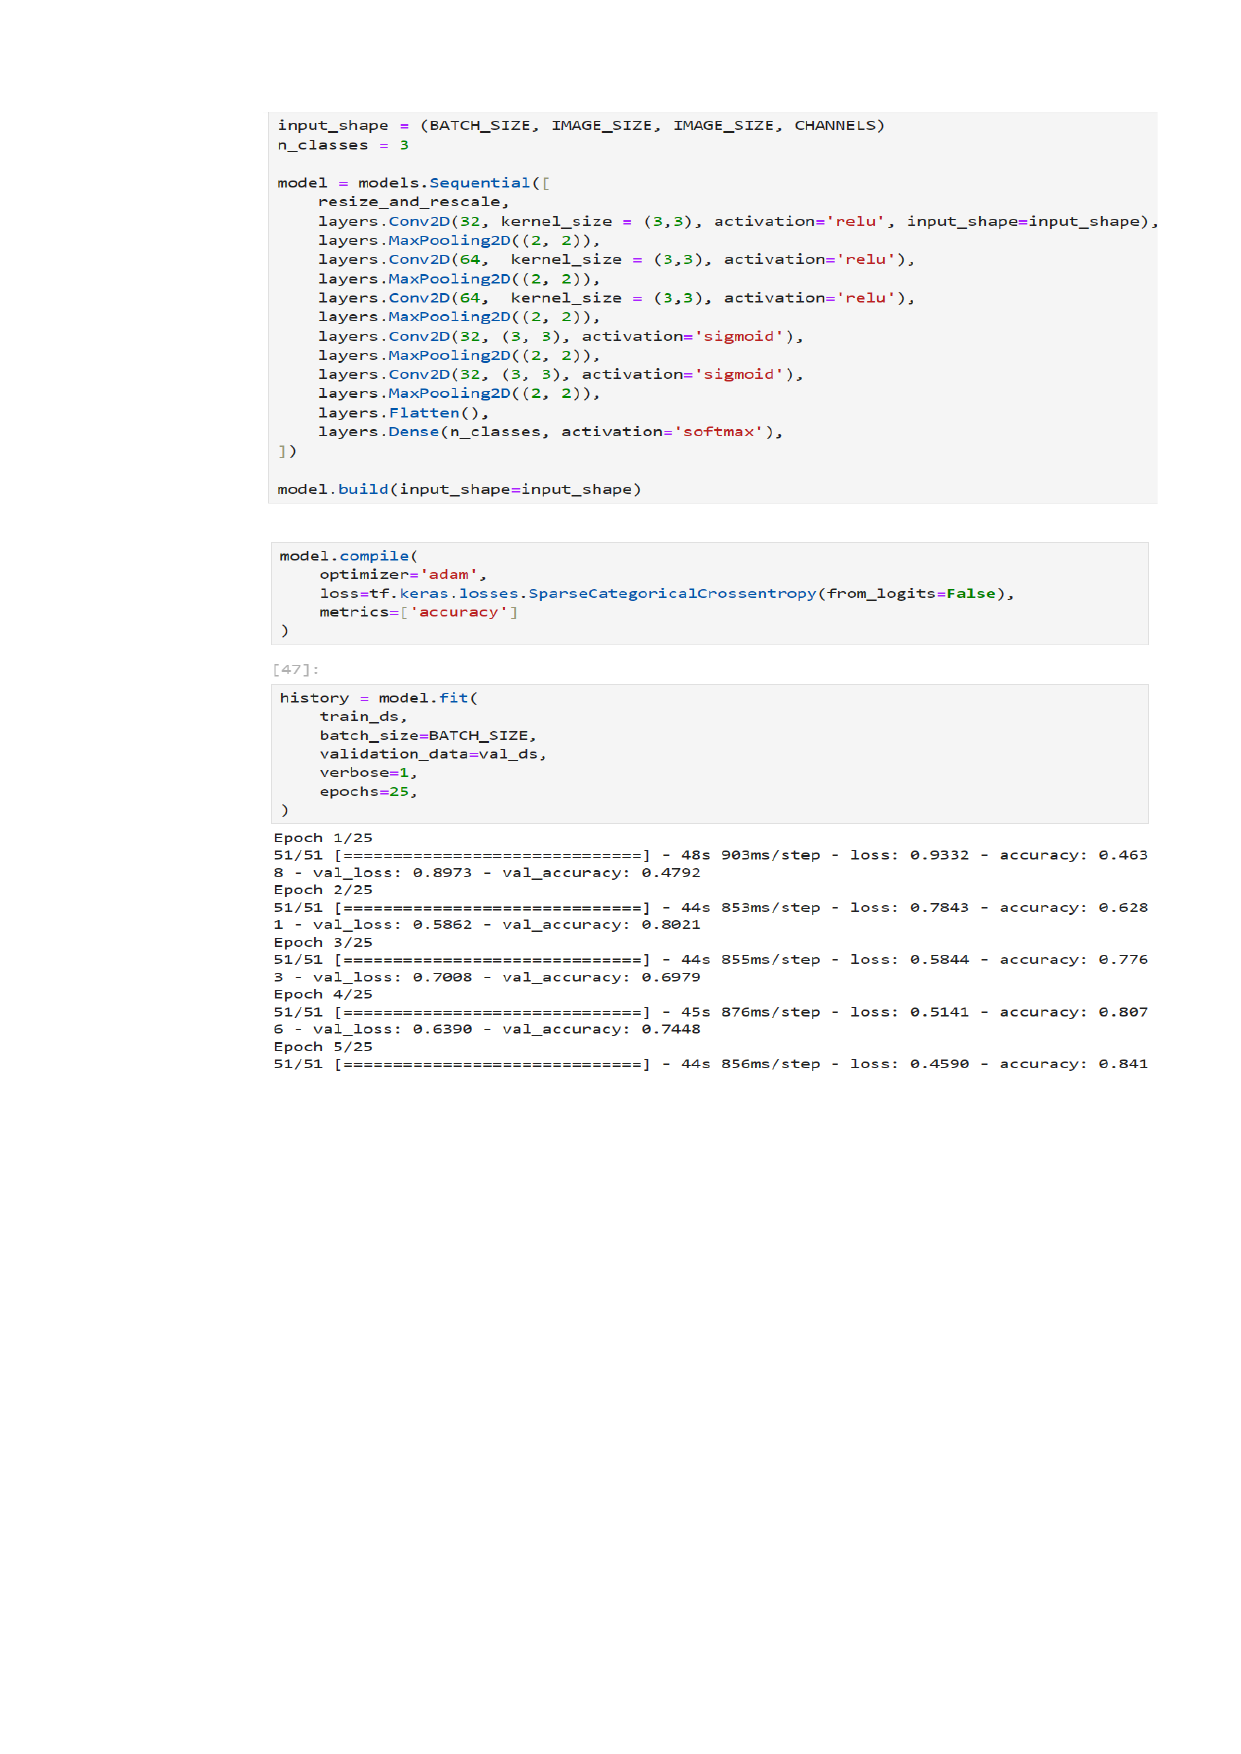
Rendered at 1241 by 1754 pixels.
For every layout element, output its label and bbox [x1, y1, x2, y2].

picture [262, 112, 1158, 511]
picture [262, 541, 1158, 1072]
